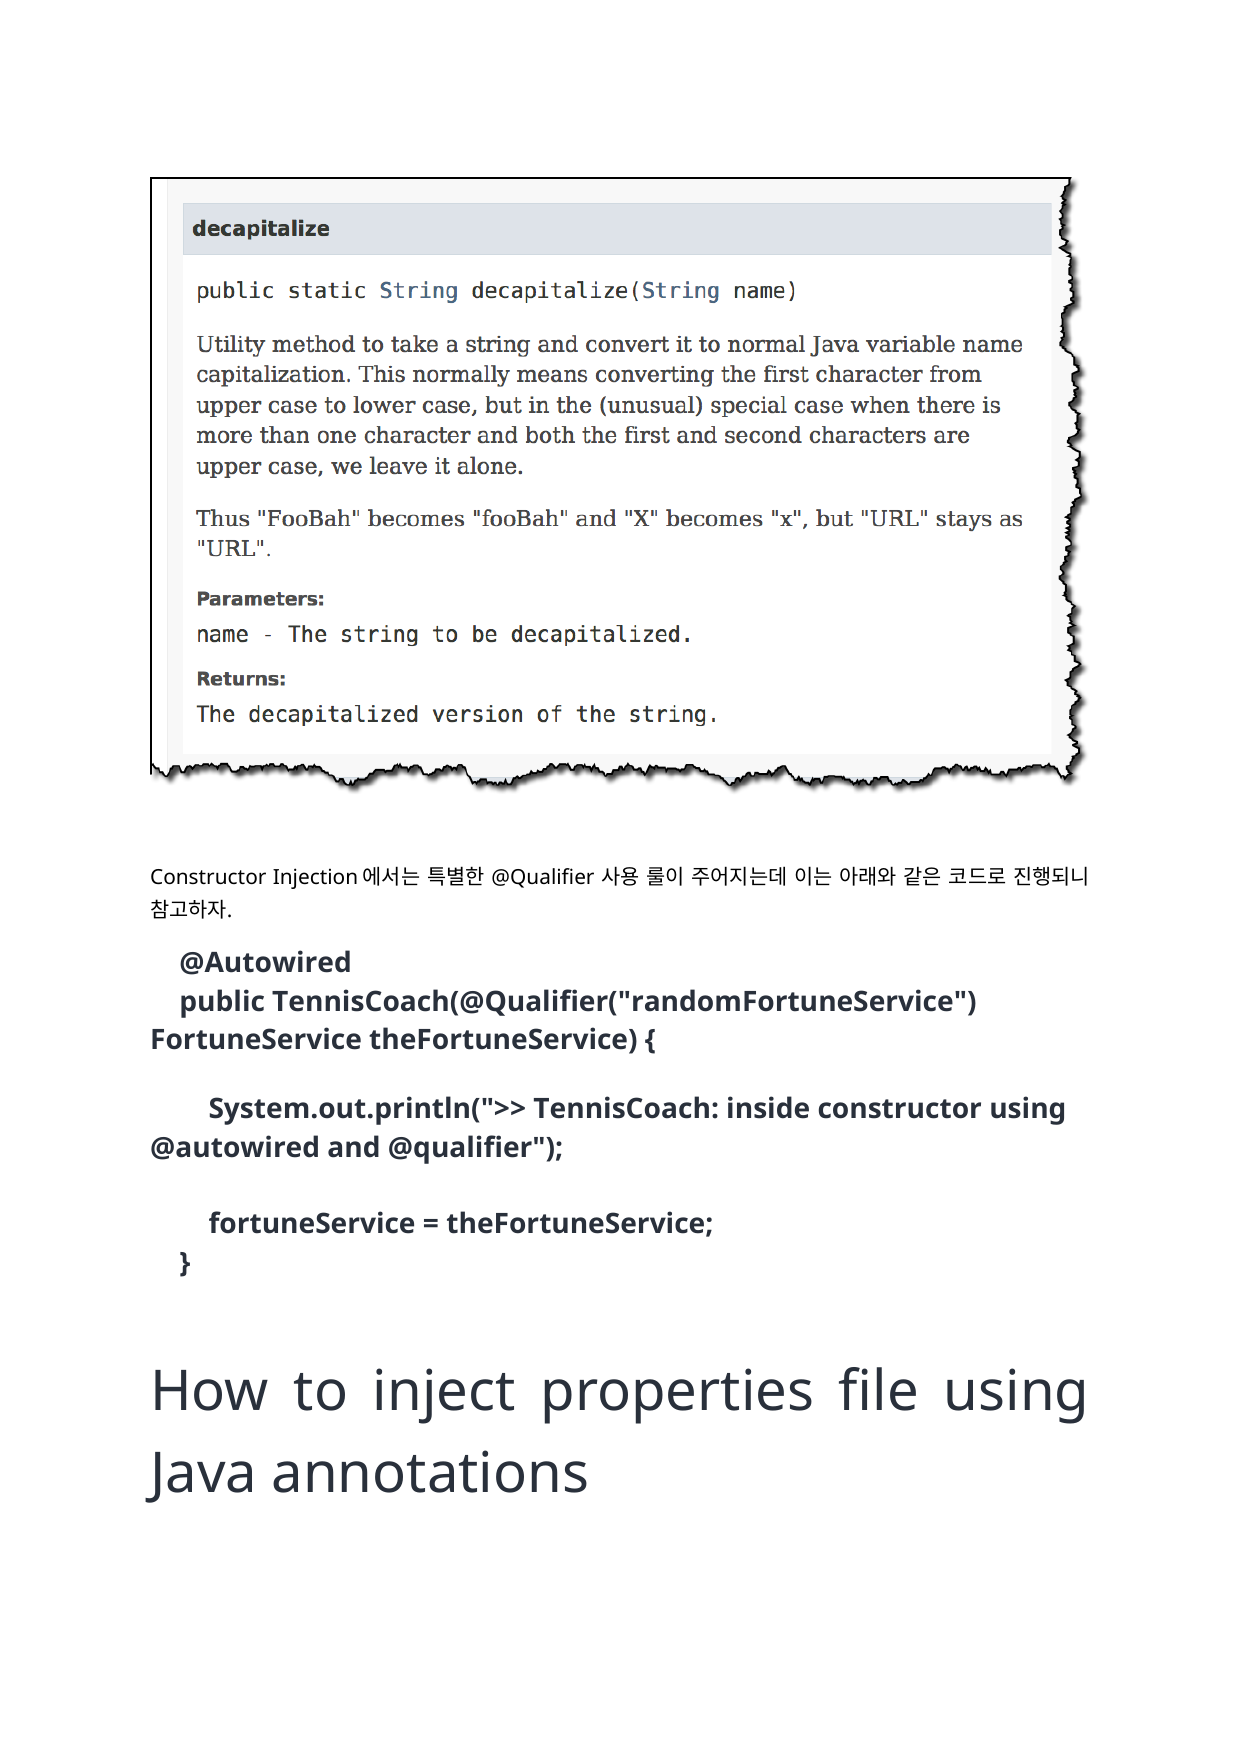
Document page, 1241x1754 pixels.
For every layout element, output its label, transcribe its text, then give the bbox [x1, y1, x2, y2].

picture [150, 177, 1091, 795]
text Constructor Injection에서는 특별한 @Qualifier 사용 룰이 주어지는데 이는 아래와 같은 코드로 진행되니 참고하자. [150, 860, 1090, 923]
text System.out.println(">> TennisCoach: inside constructor using @autowired and @qualifier"); fortuneService = theFortuneService; } [150, 1089, 1090, 1319]
text How to inject properties file using Java annotations [150, 1427, 1090, 1509]
text @Autowired public TennisCoach(@Qualifier("randomFortuneService") FortuneService theFortuneService) { [150, 942, 1090, 1057]
